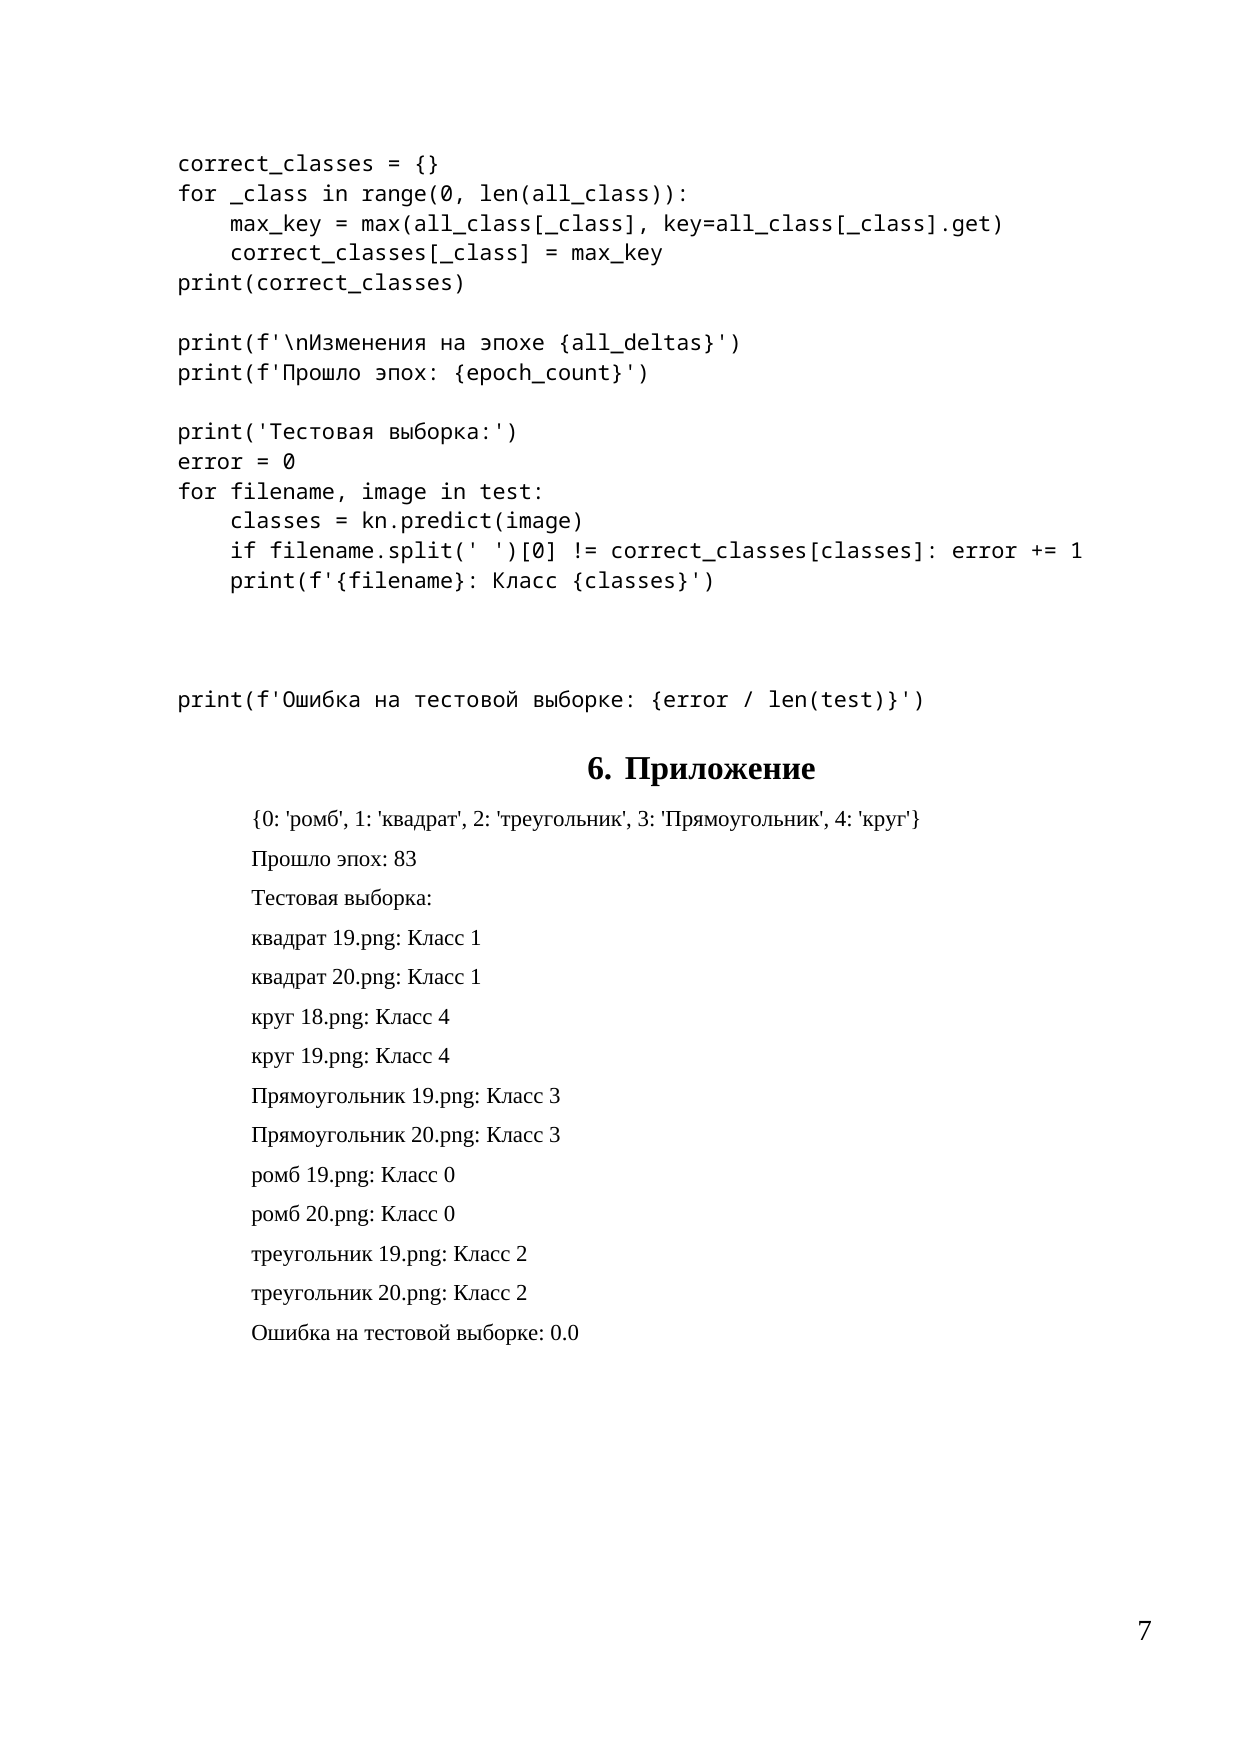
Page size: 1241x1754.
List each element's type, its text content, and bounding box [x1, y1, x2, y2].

text correct_classes[_class] = max_key [177, 237, 1152, 267]
subtitle Приложение [251, 748, 1152, 786]
text круг 19.png: Класс 4 [177, 1042, 1152, 1069]
text Прямоугольник 19.png: Класс 3 [177, 1082, 1152, 1108]
text print(f'{filename}: Класс {classes}') [177, 565, 1152, 595]
text ромб 19.png: Класс 0 [177, 1161, 1152, 1187]
text print(correct_classes) [177, 267, 1152, 297]
text classes = kn.predict(image) [177, 505, 1152, 535]
text Прямоугольник 20.png: Класс 3 [177, 1121, 1152, 1148]
text квадрат 20.png: Класс 1 [177, 963, 1152, 990]
text круг 18.png: Класс 4 [177, 1003, 1152, 1029]
text print('Тестовая выборка:') [177, 416, 1152, 446]
text correct_classes = {} [177, 148, 1152, 178]
text print(f'Прошло эпох: {epoch_count}') [177, 356, 1152, 386]
text if filename.split(' ')[0] != correct_classes[classes]: error += 1 [177, 535, 1152, 565]
text {0: 'ромб', 1: 'квадрат', 2: 'треугольник', 3: 'Прямоугольник', 4: 'круг'} [177, 805, 1152, 832]
text ромб 20.png: Класс 0 [177, 1200, 1152, 1227]
text max_key = max(all_class[_class], key=all_class[_class].get) [177, 207, 1152, 237]
text error = 0 [177, 446, 1152, 476]
text Прошло эпох: 83 [177, 845, 1152, 871]
text треугольник 20.png: Класс 2 [177, 1279, 1152, 1306]
text print(f'\nИзменения на эпохе {all_deltas}') [177, 327, 1152, 356]
text Тестовая выборка: [177, 884, 1152, 911]
text Ошибка на тестовой выборке: 0.0 [177, 1319, 1152, 1345]
text for filename, image in test: [177, 476, 1152, 505]
text треугольник 19.png: Класс 2 [177, 1240, 1152, 1266]
text print(f'Ошибка на тестовой выборке: {error / len(test)}') [177, 684, 1152, 714]
text квадрат 19.png: Класс 1 [177, 924, 1152, 950]
text for _class in range(0, len(all_class)): [177, 178, 1152, 207]
